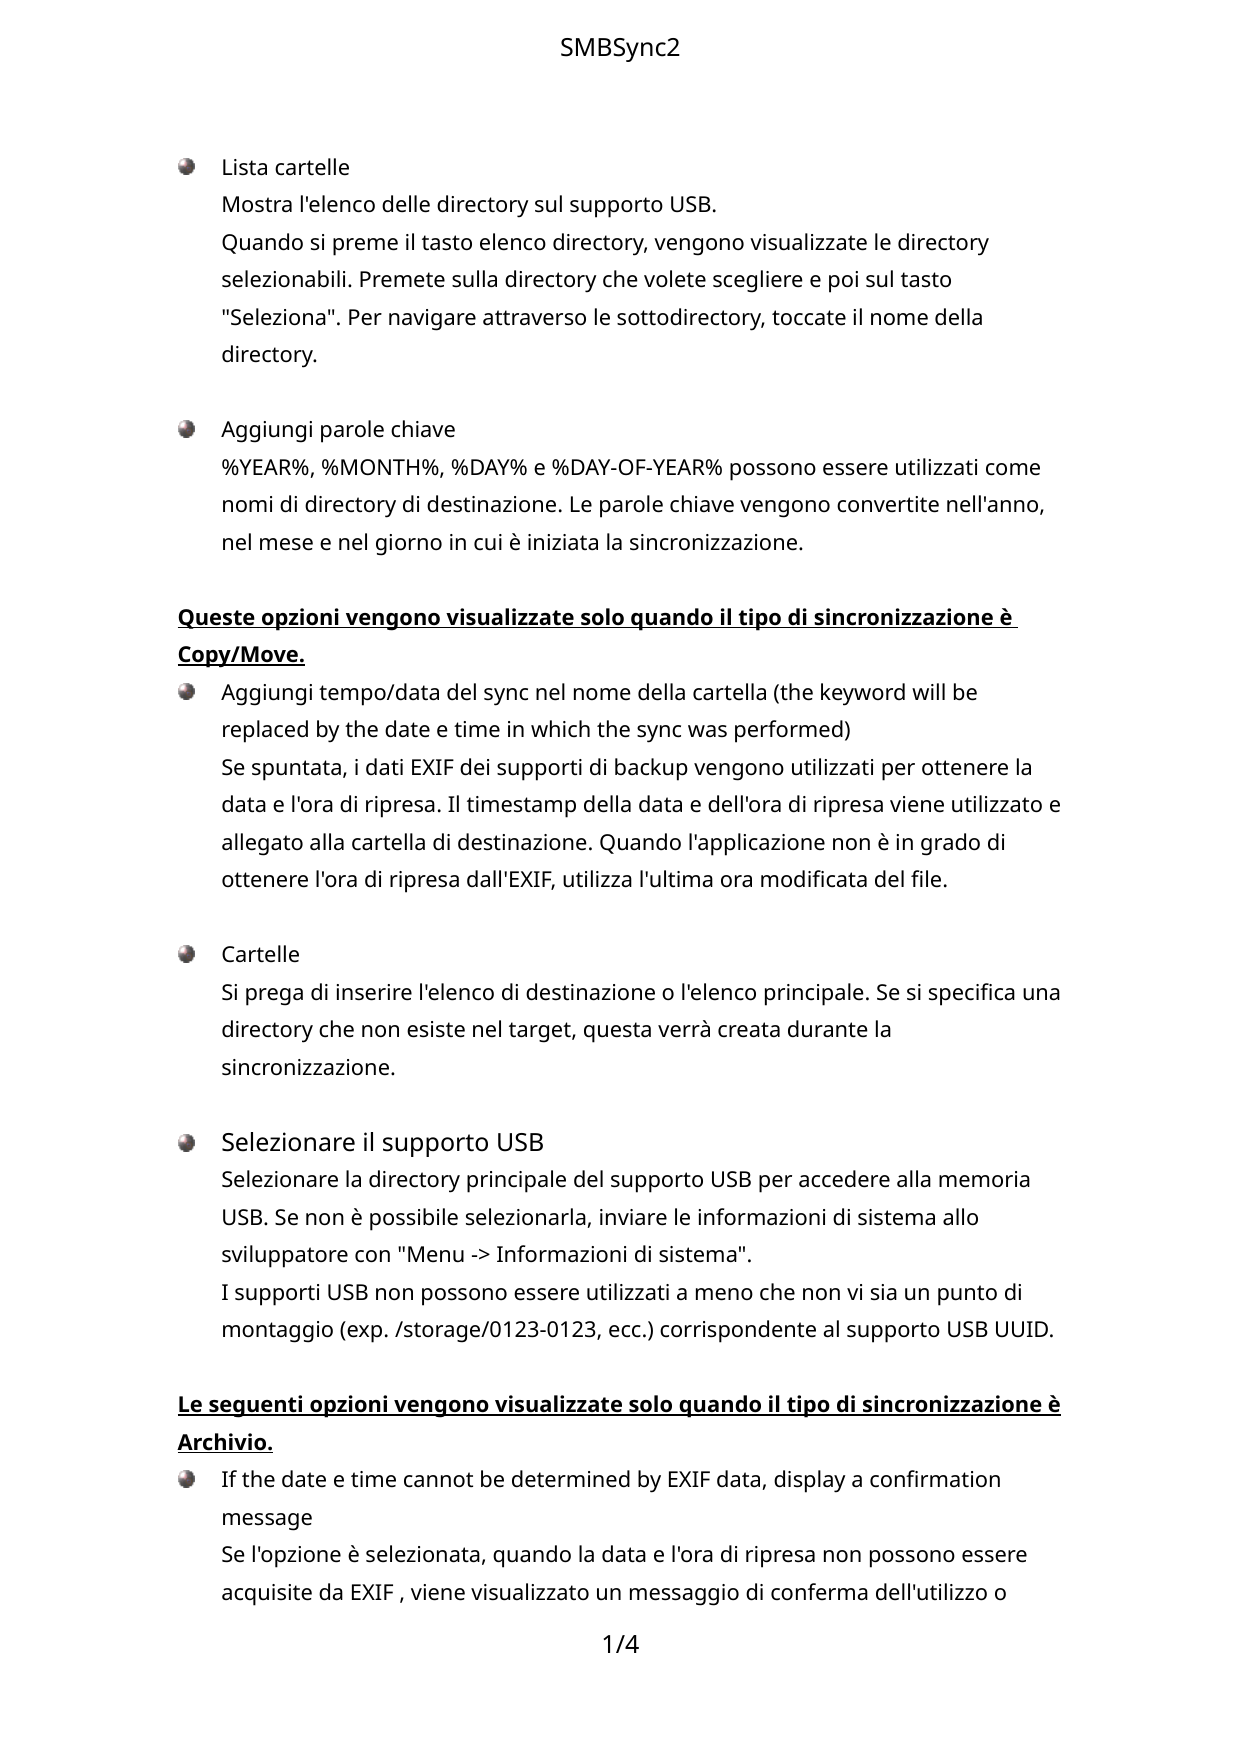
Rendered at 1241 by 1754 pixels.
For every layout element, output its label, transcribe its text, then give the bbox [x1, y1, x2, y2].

text Quando si preme il tasto elenco directory, vengono visualizzate le directory selezionabili. Premete sulla directory che volete scegliere e poi sul tasto "Seleziona". Per navigare attraverso le sottodirectory, toccate il nome della directory. [221, 223, 1063, 373]
text Selezionare la directory principale del supporto USB per accedere alla memoria USB. Se non è possibile selezionarla, inviare le informazioni di sistema allo sviluppatore con "Menu -> Informazioni di sistema". [221, 1160, 1063, 1273]
text %YEAR%, %MONTH%, %DAY% e %DAY-OF-YEAR% possono essere utilizzati come nomi di directory di destinazione. Le parole chiave vengono convertite nell'anno, nel mese e nel giorno in cui è iniziata la sincronizzazione. [221, 448, 1063, 560]
list Cartelle [177, 935, 1063, 973]
list If the date e time cannot be determined by EXIF data, display a confirmation message [177, 1460, 1063, 1535]
picture [178, 1134, 195, 1152]
list Lista cartelle [177, 148, 1063, 185]
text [221, 1535, 1063, 1610]
text Si prega di inserire l'elenco di destinazione o l'elenco principale. Se si specifica una directory che non esiste nel target, questa verrà creata durante la sincronizzazione. [221, 973, 1063, 1085]
list Selezionare il supporto USB [177, 1123, 1063, 1160]
picture [178, 683, 195, 700]
text Mostra l'elenco delle directory sul supporto USB. [221, 185, 1063, 223]
text I supporti USB non possono essere utilizzati a meno che non vi sia un punto di montaggio (exp. /storage/0123-0123, ecc.) corrispondente al supporto USB UUID. [221, 1273, 1063, 1348]
list Aggiungi tempo/data del sync nel nome della cartella (the keyword will be replaced by the date e time in which the sync was performed) [177, 673, 1063, 748]
picture [178, 1470, 195, 1488]
picture [178, 945, 195, 963]
text Queste opzioni vengono visualizzate solo quando il tipo di sincronizzazione è Copy/Move. [177, 598, 1063, 673]
list Aggiungi parole chiave [177, 410, 1063, 448]
text Se spuntata, i dati EXIF dei supporti di backup vengono utilizzati per ottenere la data e l'ora di ripresa. Il timestamp della data e dell'ora di ripresa viene utilizzato e allegato alla cartella di destinazione. Quando l'applicazione non è in grado di ottenere l'ora di ripresa dall'EXIF, utilizza l'ultima ora modificata del file. [221, 748, 1063, 898]
picture [178, 158, 195, 175]
text Le seguenti opzioni vengono visualizzate solo quando il tipo di sincronizzazione è Archivio. [177, 1385, 1063, 1460]
picture [178, 420, 195, 438]
